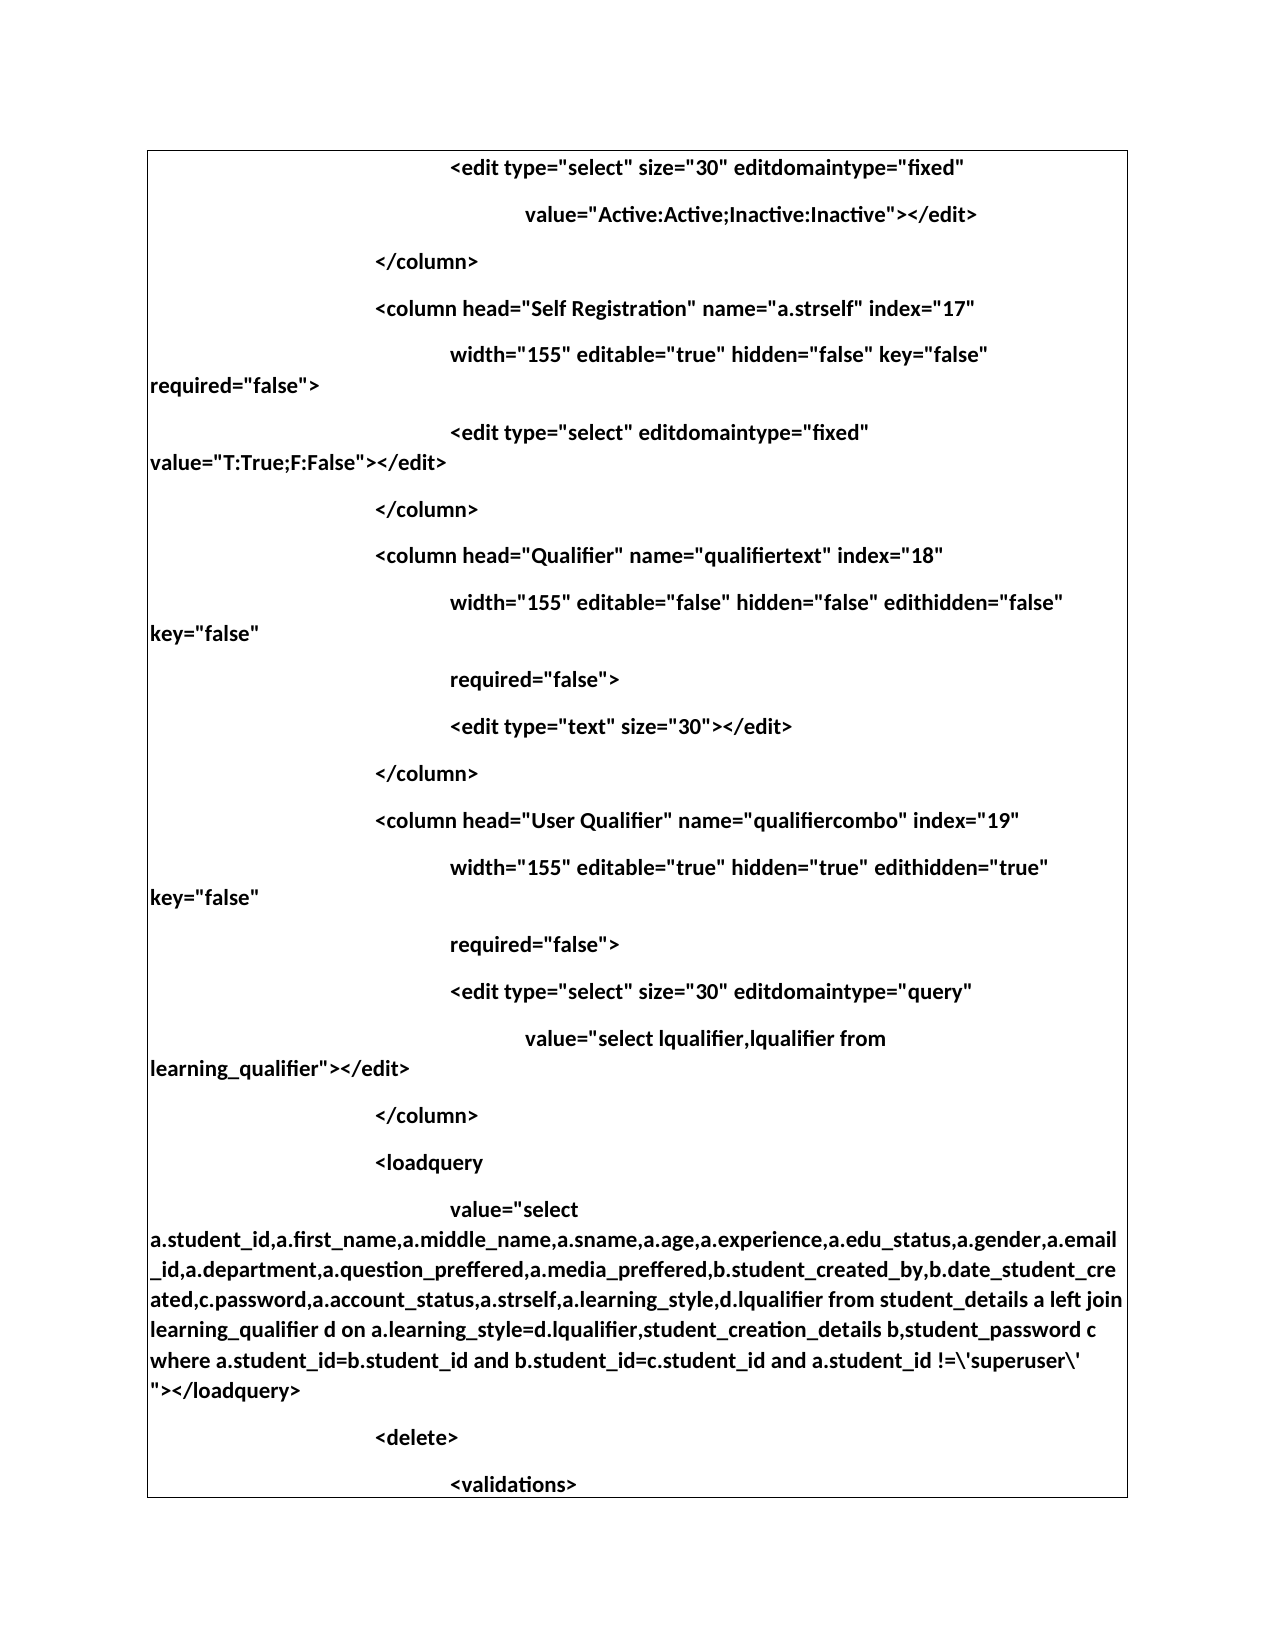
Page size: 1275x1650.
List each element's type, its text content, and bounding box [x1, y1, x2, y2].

text <validations> [148, 1467, 1127, 1497]
text <delete> [148, 1420, 1127, 1451]
text width="155" editable="false" hidden="false" edithidden="false" key="false" [148, 585, 1127, 647]
text value="Active:Active;Inactive:Inactive"></edit> [148, 197, 1127, 228]
text <column head="User Qualifier" name="qualifiercombo" index="19" [148, 803, 1127, 834]
text <edit type="select" size="30" editdomaintype="query" [148, 974, 1127, 1005]
text width="155" editable="true" hidden="false" key="false" required="false"> [148, 337, 1127, 399]
text width="155" editable="true" hidden="true" edithidden="true" key="false" [148, 850, 1127, 911]
text <edit type="select" editdomaintype="fixed" value="T:True;F:False"></edit> [148, 414, 1127, 476]
text </column> [148, 492, 1127, 523]
text required="false"> [148, 927, 1127, 958]
text value="select a.student_id,a.first_name,a.middle_name,a.sname,a.age,a.experience,a.edu_status,a.gender,a.email_id,a.department,a.question_preffered,a.media_preffered,b.student_created_by,b.date_student_created,c.password,a.account_status,a.strself,a.learning_style,d.lqualifier from student_details a left join learning_qualifier d on a.learning_style=d.lqualifier,student_creation_details b,student_password c where a.student_id=b.student_id and b.student_id=c.student_id and a.student_id !=\'superuser\' "></loadquery> [148, 1192, 1127, 1404]
text </column> [148, 1098, 1127, 1129]
text <edit type="text" size="30"></edit> [148, 709, 1127, 741]
text <edit type="select" size="30" editdomaintype="fixed" [148, 151, 1127, 181]
text required="false"> [148, 662, 1127, 694]
text <column head="Qualifier" name="qualifiertext" index="18" [148, 538, 1127, 570]
text </column> [148, 244, 1127, 275]
text <loadquery [148, 1145, 1127, 1176]
text value="select lqualifier,lqualifier from learning_qualifier"></edit> [148, 1021, 1127, 1082]
text </column> [148, 756, 1127, 787]
text <column head="Self Registration" name="a.strself" index="17" [148, 291, 1127, 322]
